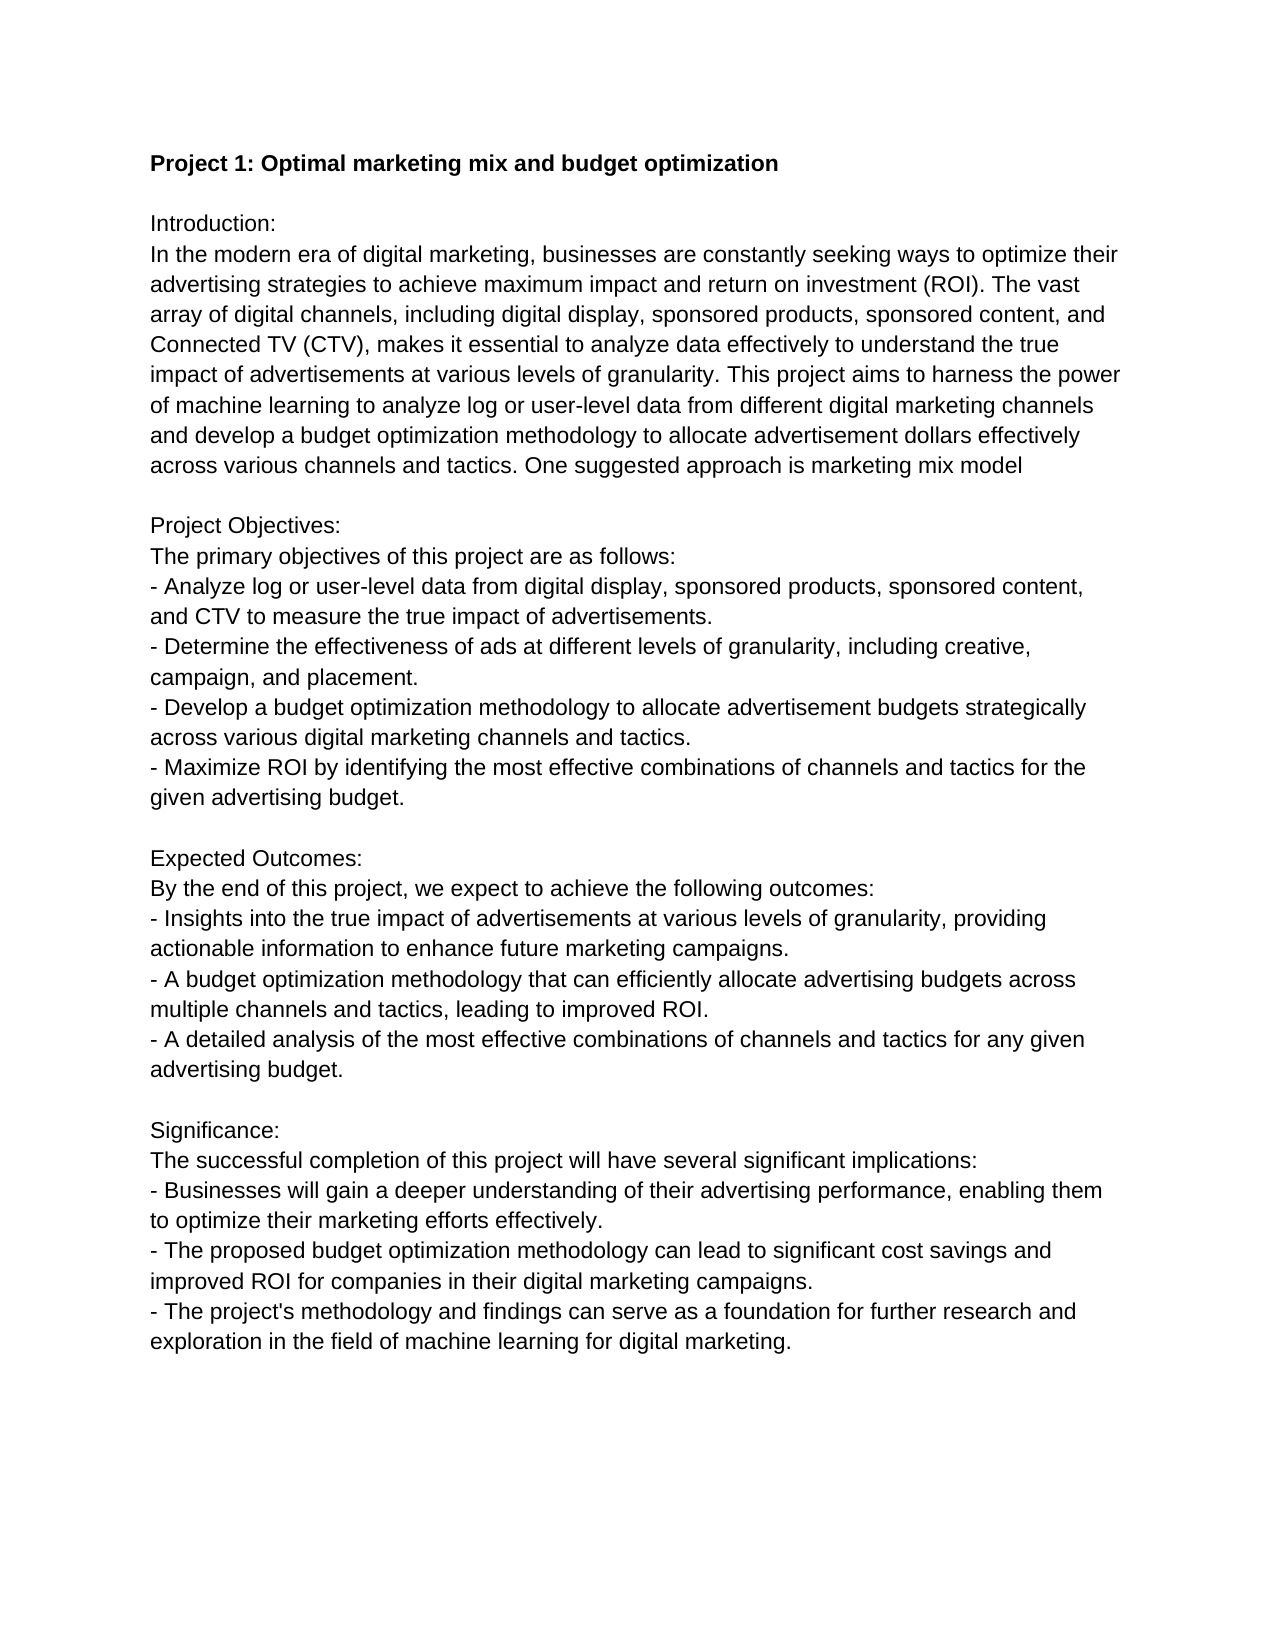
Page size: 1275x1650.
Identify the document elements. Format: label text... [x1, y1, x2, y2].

text - Analyze log or user-level data from digital display, sponsored products, sponsored content, and CTV to measure the true impact of advertisements. [150, 573, 1125, 629]
text Introduction: [150, 210, 1125, 237]
text Project Objectives: [150, 512, 1125, 539]
text - Insights into the true impact of advertisements at various levels of granularity, providing actionable information to enhance future marketing campaigns. [150, 905, 1125, 962]
text - A budget optimization methodology that can efficiently allocate advertising budgets across multiple channels and tactics, leading to improved ROI. [150, 966, 1125, 1022]
text In the modern era of digital marketing, businesses are constantly seeking ways to optimize their advertising strategies to achieve maximum impact and return on investment (ROI). The vast array of digital channels, including digital display, sponsored products, sponsored content, and Connected TV (CTV), makes it essential to analyze data effectively to understand the true impact of advertisements at various levels of granularity. This project aims to harness the power of machine learning to analyze log or user-level data from different digital marketing channels and develop a budget optimization methodology to allocate advertisement dollars effectively across various channels and tactics. One suggested approach is marketing mix model [150, 241, 1125, 478]
text - A detailed analysis of the most effective combinations of channels and tactics for any given advertising budget. [150, 1026, 1125, 1083]
text - Businesses will gain a deeper understanding of their advertising performance, enabling them to optimize their marketing efforts effectively. [150, 1177, 1125, 1234]
text - Maximize ROI by identifying the most effective combinations of channels and tactics for the given advertising budget. [150, 754, 1125, 811]
text - Develop a budget optimization methodology to allocate advertisement budgets strategically across various digital marketing channels and tactics. [150, 694, 1125, 750]
text Project 1: Optimal marketing mix and budget optimization [150, 150, 1125, 176]
text - The project's methodology and findings can serve as a foundation for further research and exploration in the field of machine learning for digital marketing. [150, 1298, 1125, 1354]
text By the end of this project, we expect to achieve the following outcomes: [150, 875, 1125, 901]
text The primary objectives of this project are as follows: [150, 543, 1125, 569]
text Significance: [150, 1117, 1125, 1143]
text - The proposed budget optimization methodology can lead to significant cost savings and improved ROI for companies in their digital marketing campaigns. [150, 1237, 1125, 1294]
text Expected Outcomes: [150, 845, 1125, 871]
text The successful completion of this project will have several significant implications: [150, 1147, 1125, 1173]
text - Determine the effectiveness of ads at different levels of granularity, including creative, campaign, and placement. [150, 633, 1125, 690]
